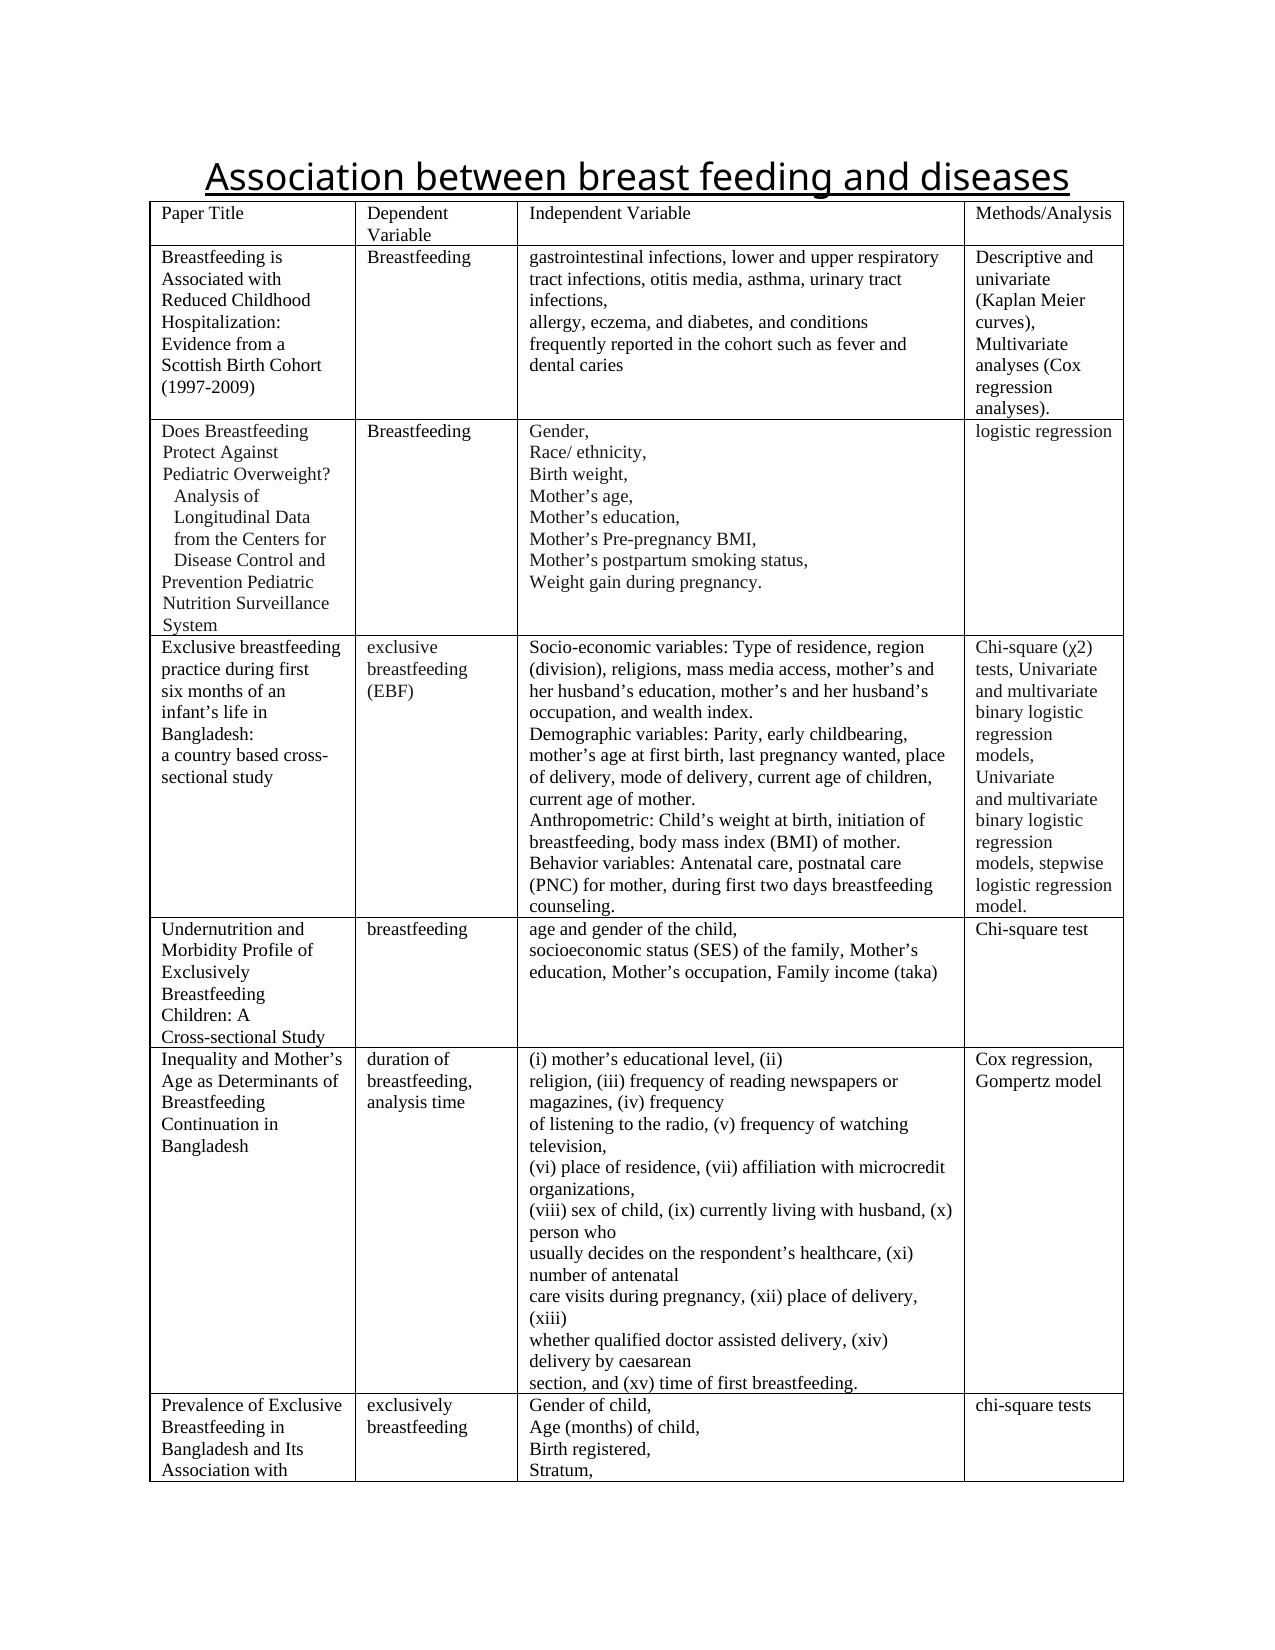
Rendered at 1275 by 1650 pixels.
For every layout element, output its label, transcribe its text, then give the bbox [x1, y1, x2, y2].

table_cell Descriptive and univariate (Kaplan Meier curves), Multivariate analyses (Cox regression analyses). [965, 246, 1123, 419]
table_header Methods/Analysis [965, 202, 1123, 245]
table_cell Breastfeeding [356, 246, 517, 419]
table_cell Breastfeeding [356, 420, 517, 635]
table_cell logistic regression [965, 420, 1123, 635]
table_cell Chi‑square test [965, 918, 1123, 1047]
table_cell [356, 1394, 517, 1481]
table_cell Chi-square (χ2) tests, Univariate and multivariate binary logistic regression models, Univariate and multivariate binary logistic regression models, stepwise logistic regression model. [965, 636, 1123, 917]
table_cell Cox regression, Gompertz model [965, 1048, 1123, 1393]
table_header Dependent Variable [356, 202, 517, 245]
table_cell Does Breastfeeding Protect Against Pediatric Overweight? Analysis of Longitudinal Data from the Centers for Disease Control and Prevention Pediatric Nutrition Surveillance System [151, 420, 355, 635]
table_cell breastfeeding [356, 918, 517, 1047]
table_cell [518, 1394, 964, 1481]
table_cell Inequality and Mother’s Age as Determinants of Breastfeeding Continuation in Bangladesh [151, 1048, 355, 1393]
text Association between breast feeding and diseases [150, 150, 1125, 201]
table_cell Gender, Race/ ethnicity, Birth weight, Mother’s age, Mother’s education, Mother’s Pre-pregnancy BMI, Mother’s postpartum smoking status, Weight gain during pregnancy. [518, 420, 964, 635]
table_cell duration of breastfeeding, analysis time [356, 1048, 517, 1393]
table_cell Breastfeeding is Associated with Reduced Childhood Hospitalization: Evidence from a Scottish Birth Cohort (1997-2009) [151, 246, 355, 419]
table_header Paper Title [151, 202, 355, 245]
table_cell Socio-economic variables: Type of residence, region (division), religions, mass media access, mother’s and her husband’s education, mother’s and her husband’s occupation, and wealth index. Demographic variables: Parity, early childbearing, mother’s age at first birth, last pregnancy wanted, place of delivery, mode of delivery, current age of children, current age of mother. Anthropometric: Child’s weight at birth, initiation of breastfeeding, body mass index (BMI) of mother. Behavior variables: Antenatal care, postnatal care (PNC) for mother, during first two days breastfeeding counseling. [518, 636, 964, 917]
table_cell Undernutrition and Morbidity Profile of Exclusively Breastfeeding Children: A Cross‑sectional Study [151, 918, 355, 1047]
table_cell chi-square tests [965, 1394, 1123, 1481]
table_header Independent Variable [518, 202, 964, 245]
table_cell gastrointestinal infections, lower and upper respiratory tract infections, otitis media, asthma, urinary tract infections, allergy, eczema, and diabetes, and conditions frequently reported in the cohort such as fever and dental caries [518, 246, 964, 419]
table_cell (i) mother’s educational level, (ii) religion, (iii) frequency of reading newspapers or magazines, (iv) frequency of listening to the radio, (v) frequency of watching television, (vi) place of residence, (vii) affiliation with microcredit organizations, (viii) sex of child, (ix) currently living with husband, (x) person who usually decides on the respondent’s healthcare, (xi) number of antenatal care visits during pregnancy, (xii) place of delivery, (xiii) whether qualified doctor assisted delivery, (xiv) delivery by caesarean section, and (xv) time of first breastfeeding. [518, 1048, 964, 1393]
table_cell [151, 1394, 355, 1481]
table_cell age and gender of the child, socioeconomic status (SES) of the family, Mother’s education, Mother’s occupation, Family income (taka) [518, 918, 964, 1047]
table_cell exclusive breastfeeding (EBF) [356, 636, 517, 917]
table_cell Exclusive breastfeeding practice during first six months of an infant’s life in Bangladesh: a country based cross-sectional study [151, 636, 355, 917]
